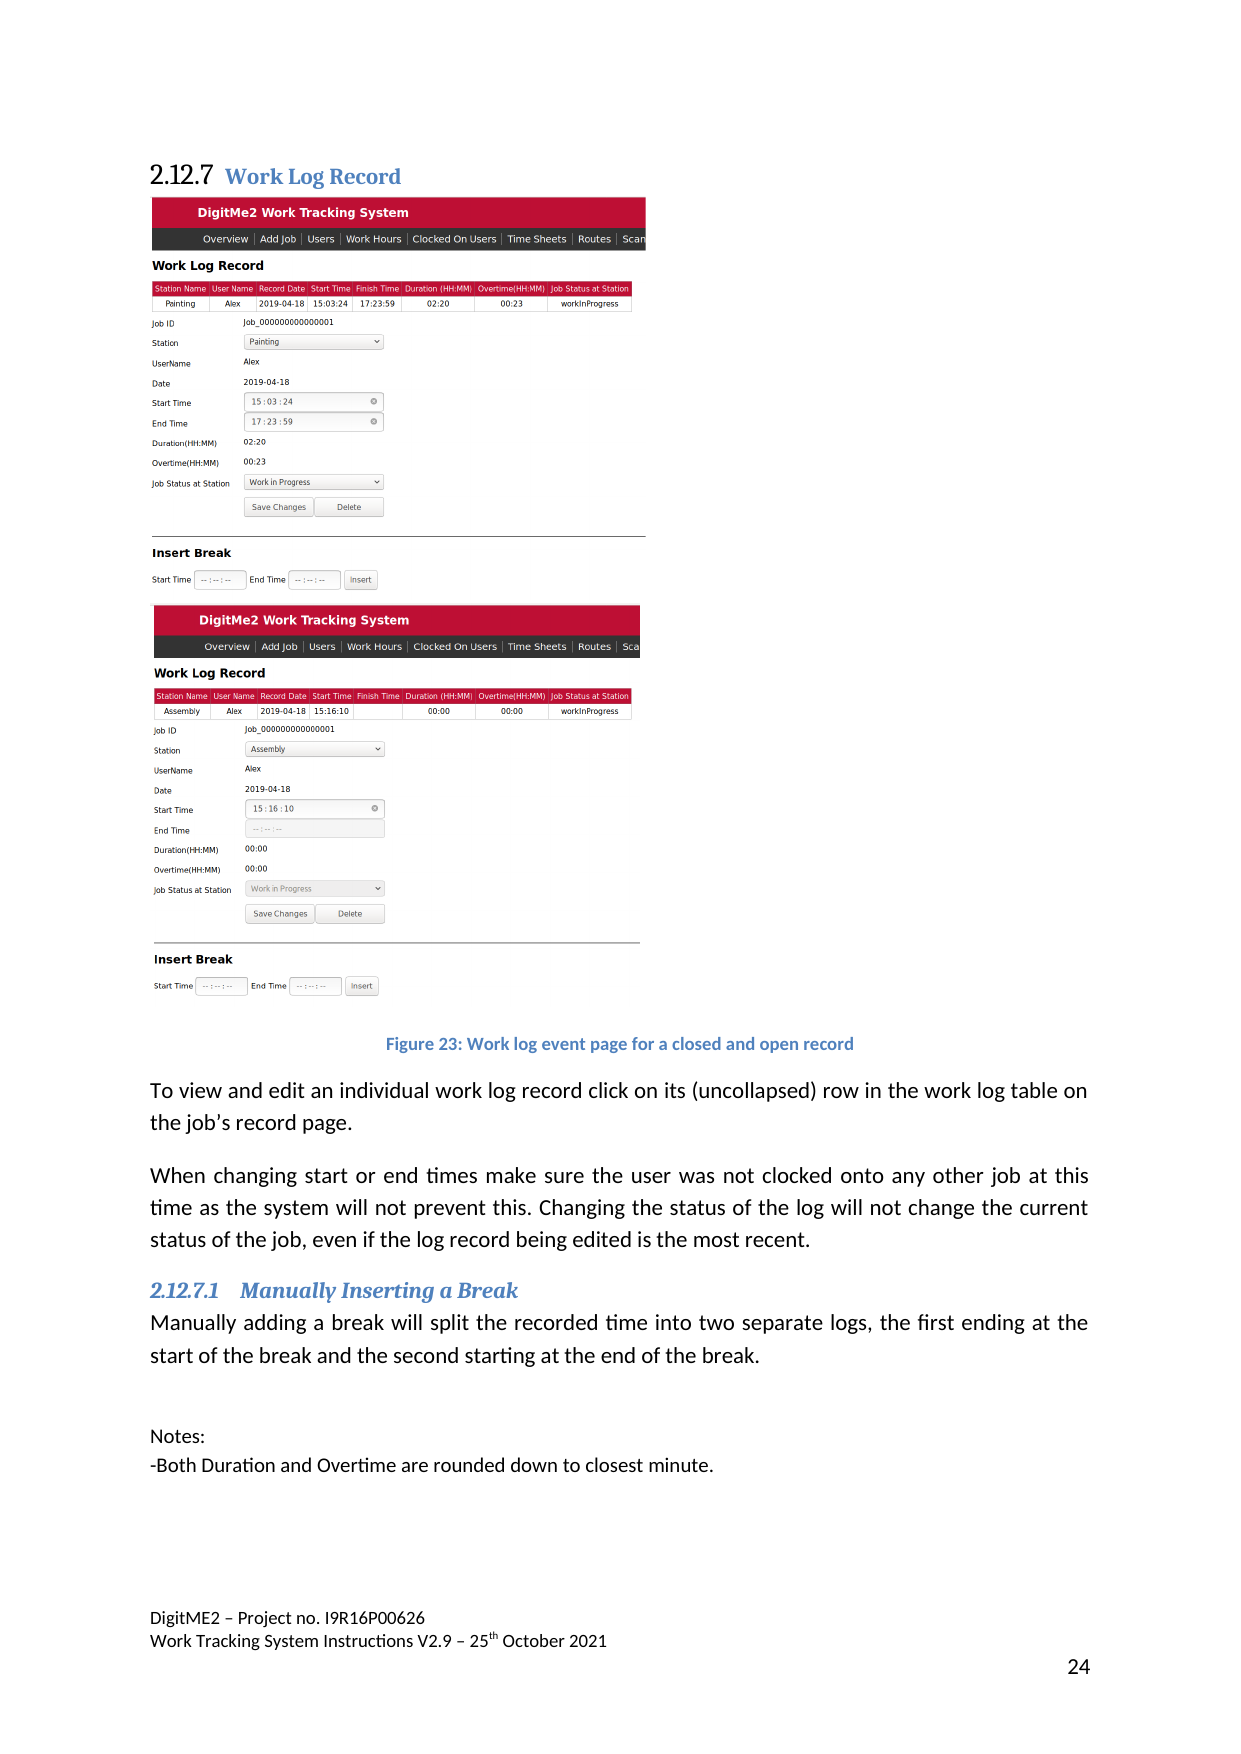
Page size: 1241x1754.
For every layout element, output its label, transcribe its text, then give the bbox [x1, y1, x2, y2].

subtitle Work Log Record [150, 158, 1090, 191]
text Notes: [150, 1423, 1090, 1448]
text When changing start or end times make sure the user was not clocked onto any other job at this time as the system will not prevent this. Changing the status of the log will not change the current status of the job, even if the log record being edited is the most recent. [150, 1161, 1090, 1253]
text To view and edit an individual work log record click on its (uncollapsed) row in the work log table on the job’s record page. [150, 1076, 1090, 1136]
text Figure 23: Work log event page for a closed and open record [150, 1032, 1090, 1055]
picture [150, 196, 646, 600]
text -Both Duration and Overtime are rounded down to closest minute. [150, 1452, 1090, 1477]
text Manually adding a break will split the recorded time into two separate logs, the first ending at the start of the break and the second starting at the end of the break. [150, 1308, 1090, 1369]
picture [150, 603, 640, 1007]
subtitle Manually Inserting a Break [150, 1278, 1090, 1305]
